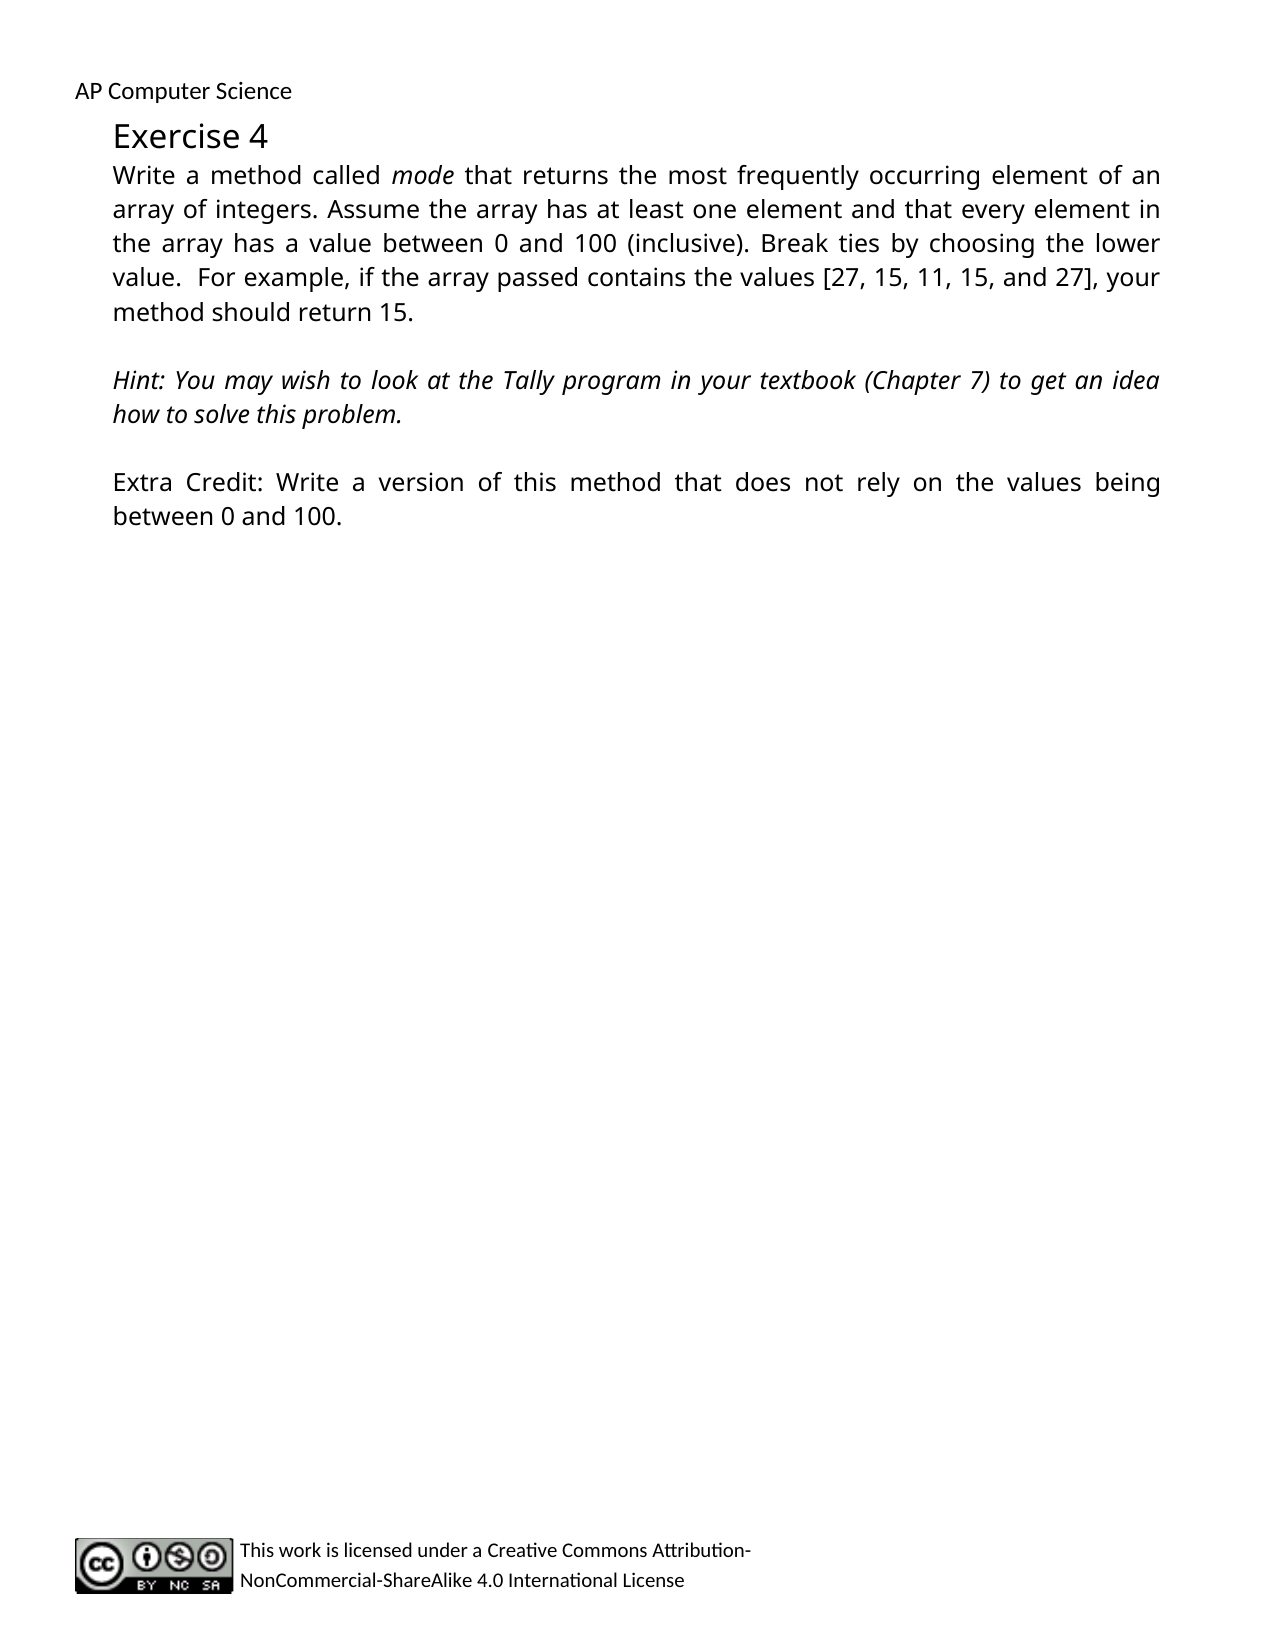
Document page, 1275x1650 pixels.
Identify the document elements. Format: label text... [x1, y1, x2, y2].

text Exercise 4 [112, 112, 1162, 158]
picture [75, 1538, 234, 1594]
text Write a method called mode that returns the most frequently occurring element of an array of integers. Assume the array has at least one element and that every element in the array has a value between 0 and 100 (inclusive). Break ties by choosing the lower value. For example, if the array passed contains the values [27, 15, 11, 15, and 27], your method should return 15. [112, 158, 1162, 328]
text Extra Credit: Write a version of this method that does not rely on the values being between 0 and 100. [112, 464, 1162, 533]
text Hint: You may wish to look at the Tally program in your textbook (Chapter 7) to get an idea how to solve this problem. [112, 362, 1162, 430]
